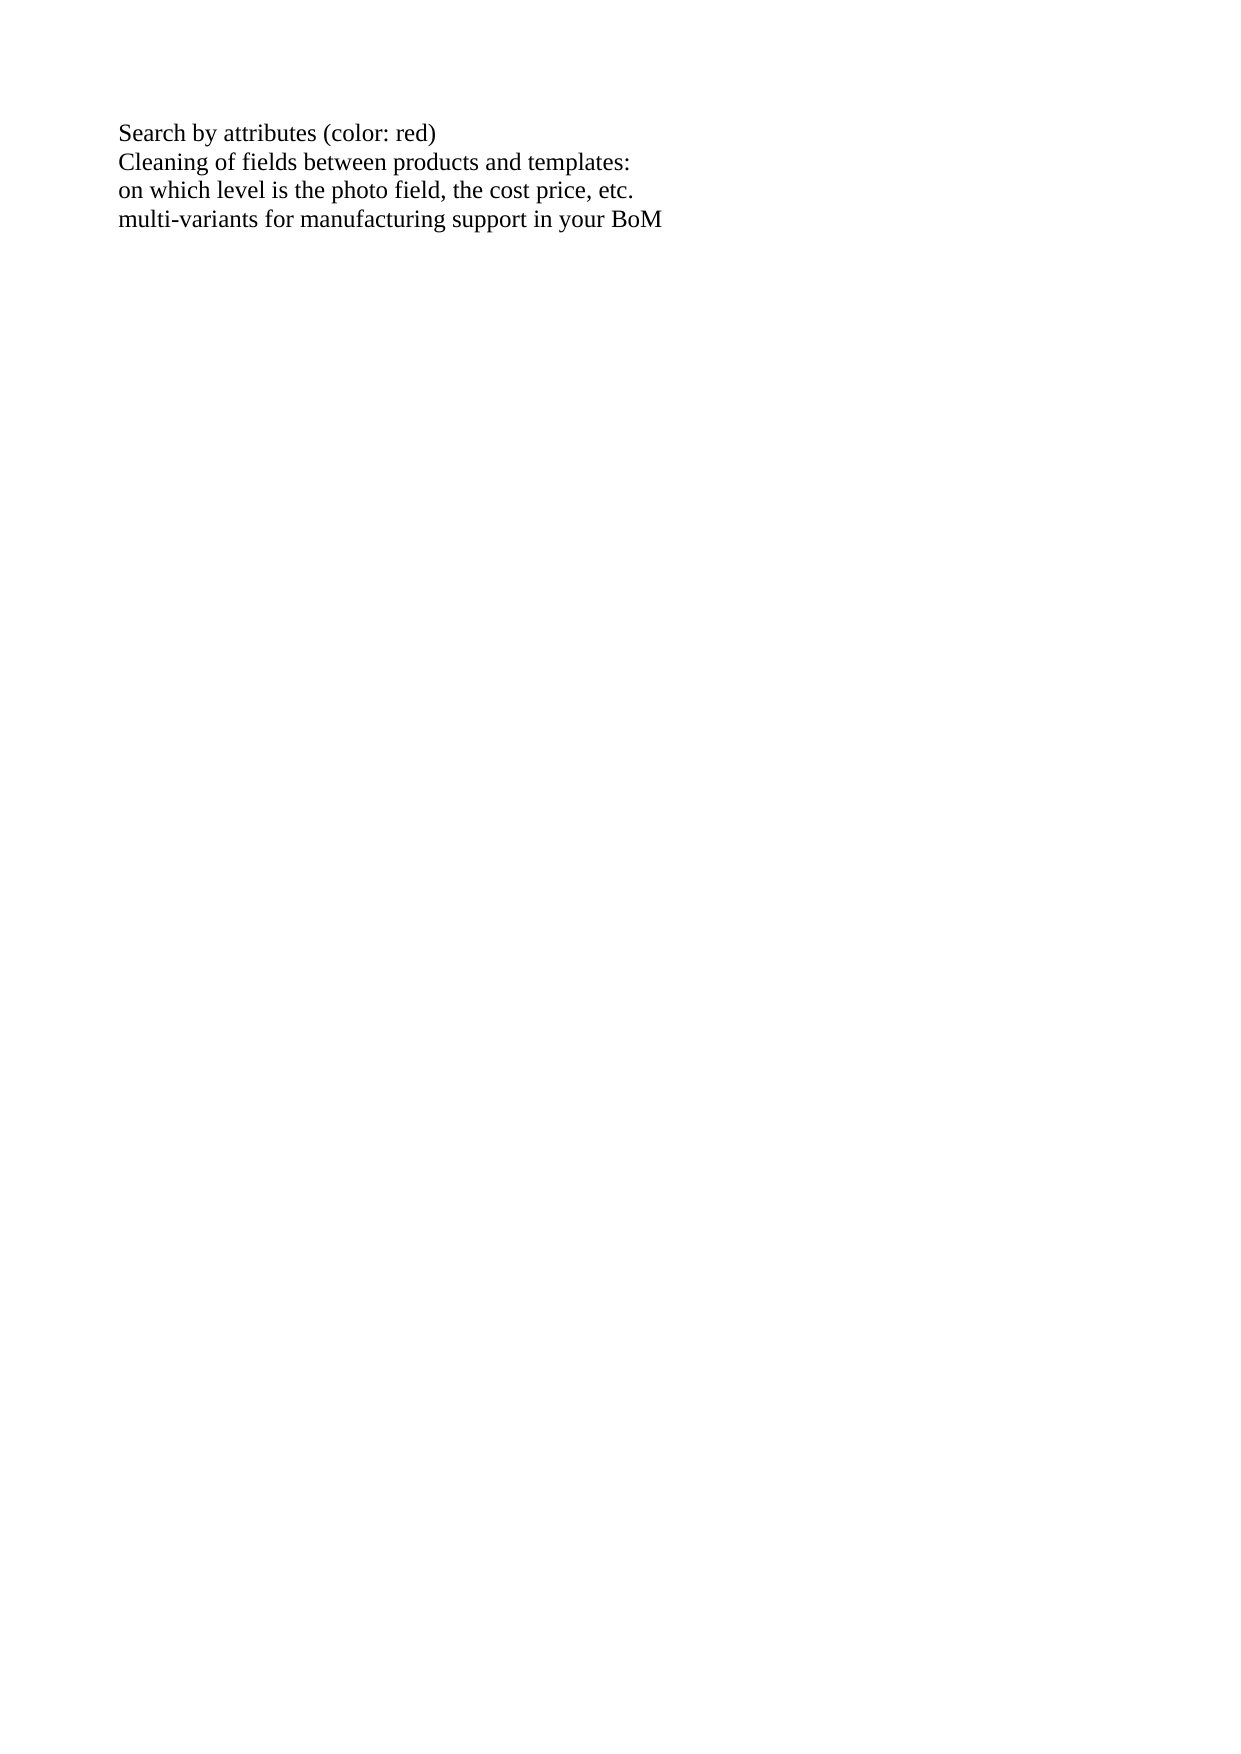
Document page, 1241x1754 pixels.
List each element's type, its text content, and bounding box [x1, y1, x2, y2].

text multi-variants for manufacturing support in your BoM [118, 204, 1122, 233]
text Cleaning of fields between products and templates: [118, 147, 1122, 176]
text Search by attributes (color: red) [118, 118, 1122, 147]
text on which level is the photo field, the cost price, etc. [118, 176, 1122, 204]
